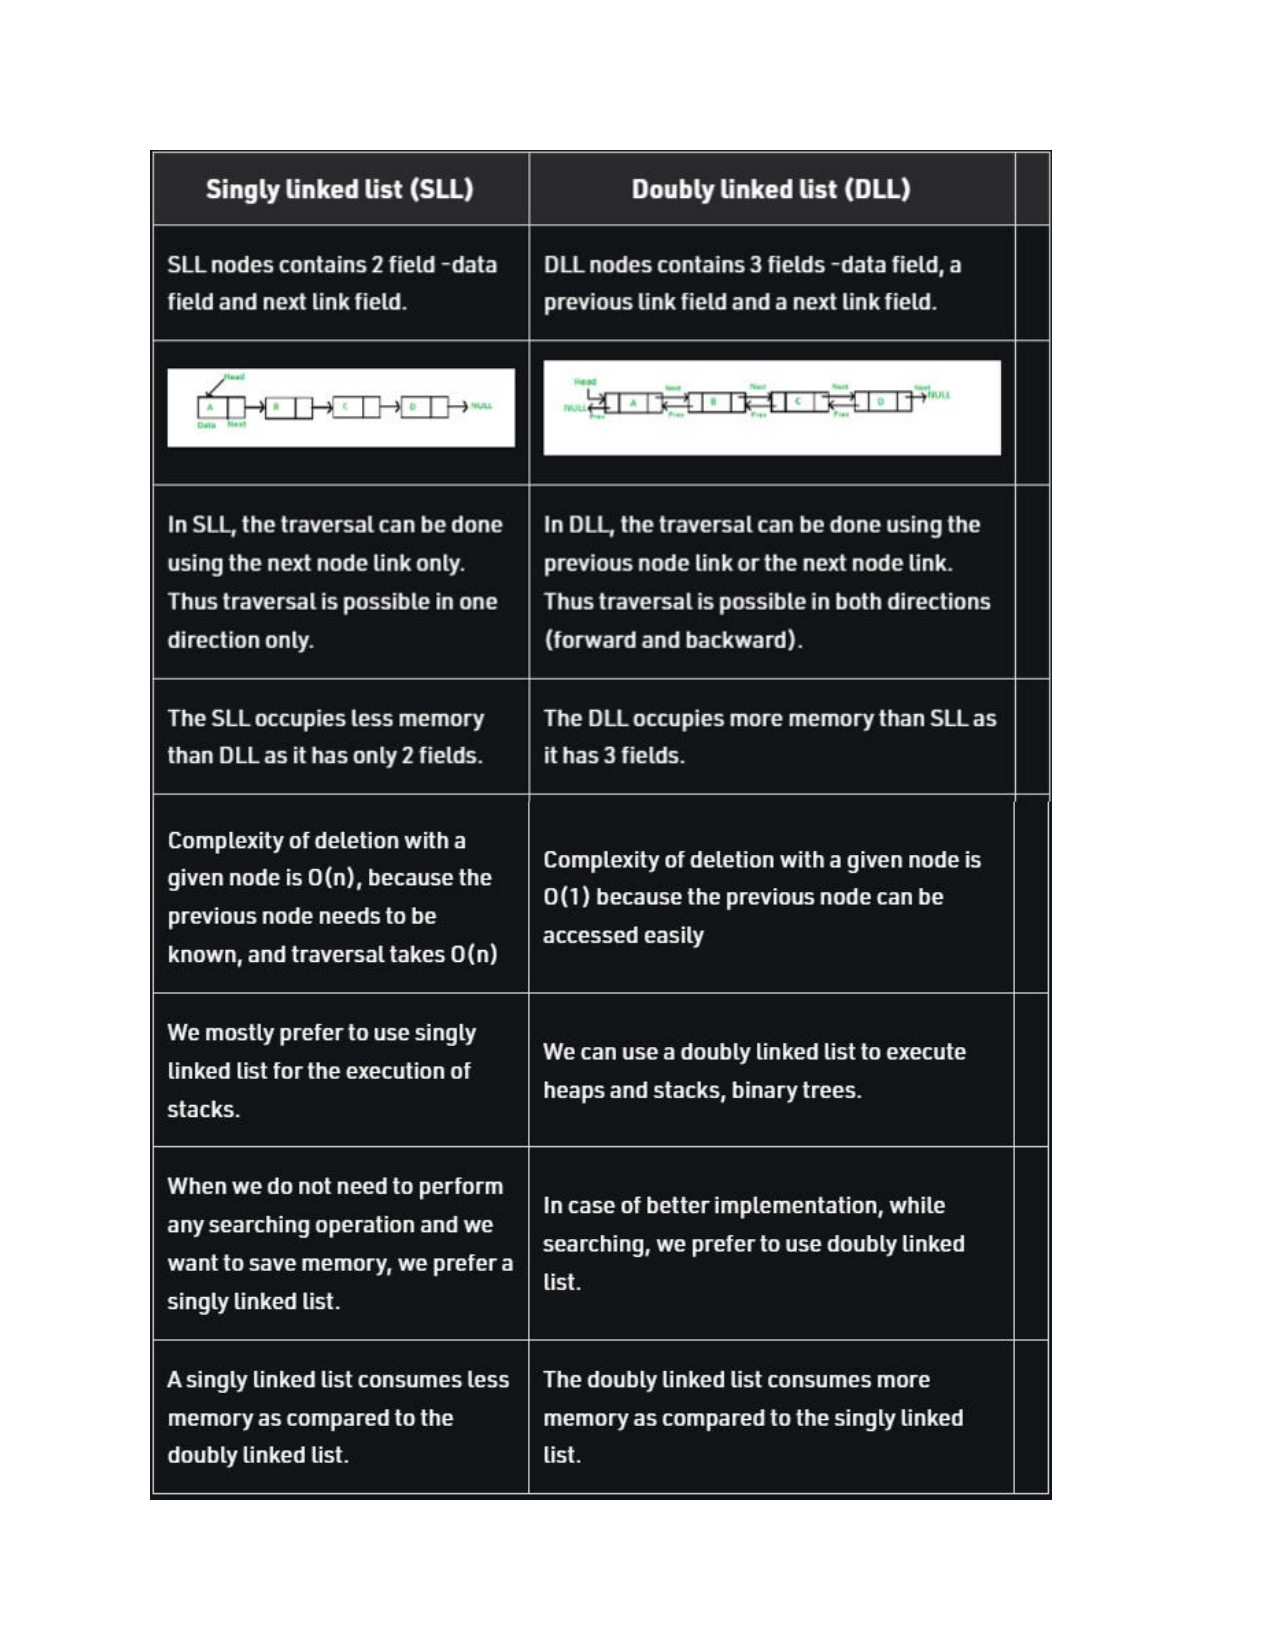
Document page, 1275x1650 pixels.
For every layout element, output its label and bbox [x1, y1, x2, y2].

picture [150, 150, 1052, 1500]
